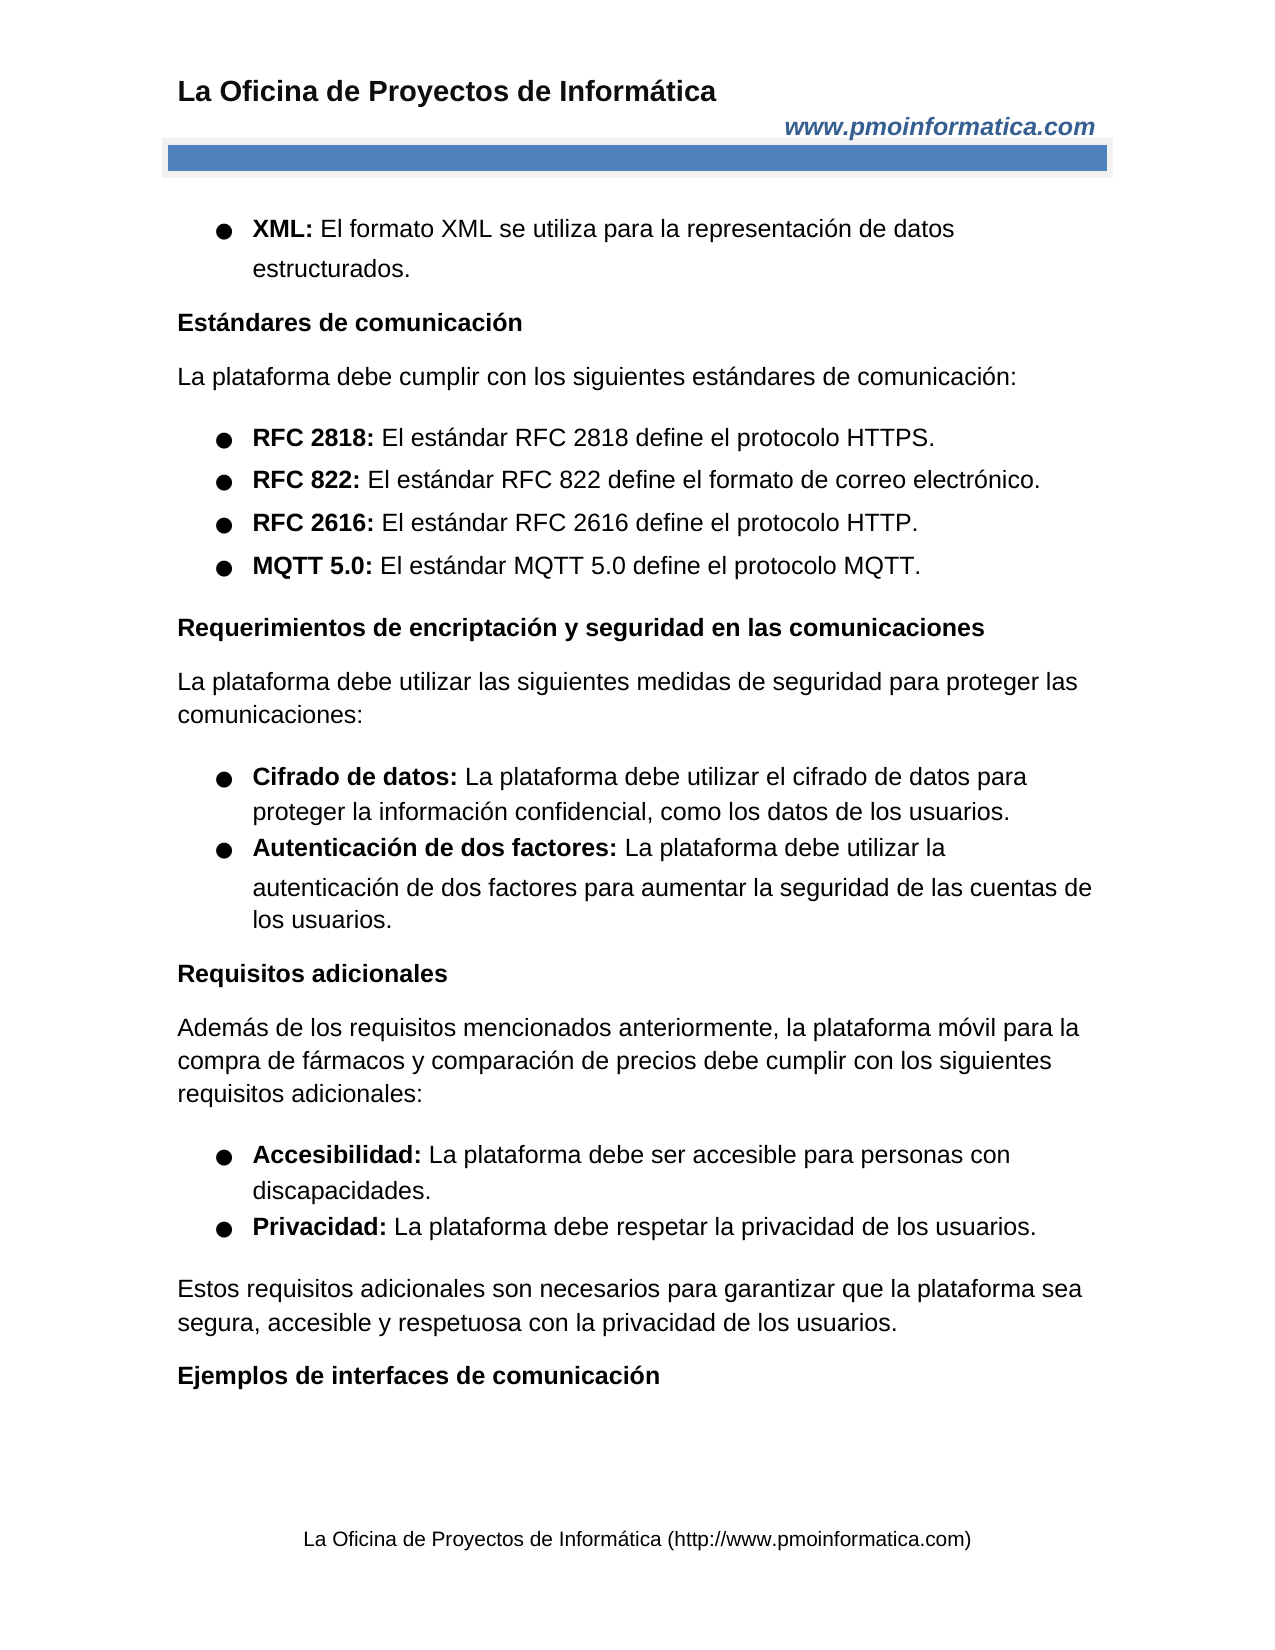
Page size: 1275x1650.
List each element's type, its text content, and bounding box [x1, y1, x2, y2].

list MQTT 5.0: El estándar MQTT 5.0 define el protocolo MQTT. [215, 543, 1098, 586]
text Ejemplos de interfaces de comunicación [177, 1361, 1098, 1390]
list Accesibilidad: La plataforma debe ser accesible para personas con discapacidades. [215, 1133, 1098, 1204]
list Privacidad: La plataforma debe respetar la privacidad de los usuarios. [215, 1204, 1098, 1247]
list RFC 822: El estándar RFC 822 define el formato de correo electrónico. [215, 458, 1098, 501]
text Requerimientos de encriptación y seguridad en las comunicaciones [177, 613, 1098, 642]
text Además de los requisitos mencionados anteriormente, la plataforma móvil para la compra de fármacos y comparación de precios debe cumplir con los siguientes requisitos adicionales: [177, 1013, 1098, 1108]
list XML: El formato XML se utiliza para la representación de datos estructurados. [215, 207, 1098, 282]
text Estándares de comunicación [177, 308, 1098, 336]
list Autenticación de dos factores: La plataforma debe utilizar la autenticación de dos factores para aumentar la seguridad de las cuentas de los usuarios. [215, 826, 1098, 934]
text La plataforma debe cumplir con los siguientes estándares de comunicación: [177, 361, 1098, 390]
list RFC 2616: El estándar RFC 2616 define el protocolo HTTP. [215, 501, 1098, 543]
list RFC 2818: El estándar RFC 2818 define el protocolo HTTPS. [215, 415, 1098, 458]
text Estos requisitos adicionales son necesarios para garantizar que la plataforma sea segura, accesible y respetuosa con la privacidad de los usuarios. [177, 1274, 1098, 1336]
list Cifrado de datos: La plataforma debe utilizar el cifrado de datos para proteger la información confidencial, como los datos de los usuarios. [215, 754, 1098, 826]
text Requisitos adicionales [177, 959, 1098, 988]
text La plataforma debe utilizar las siguientes medidas de seguridad para proteger las comunicaciones: [177, 667, 1098, 729]
